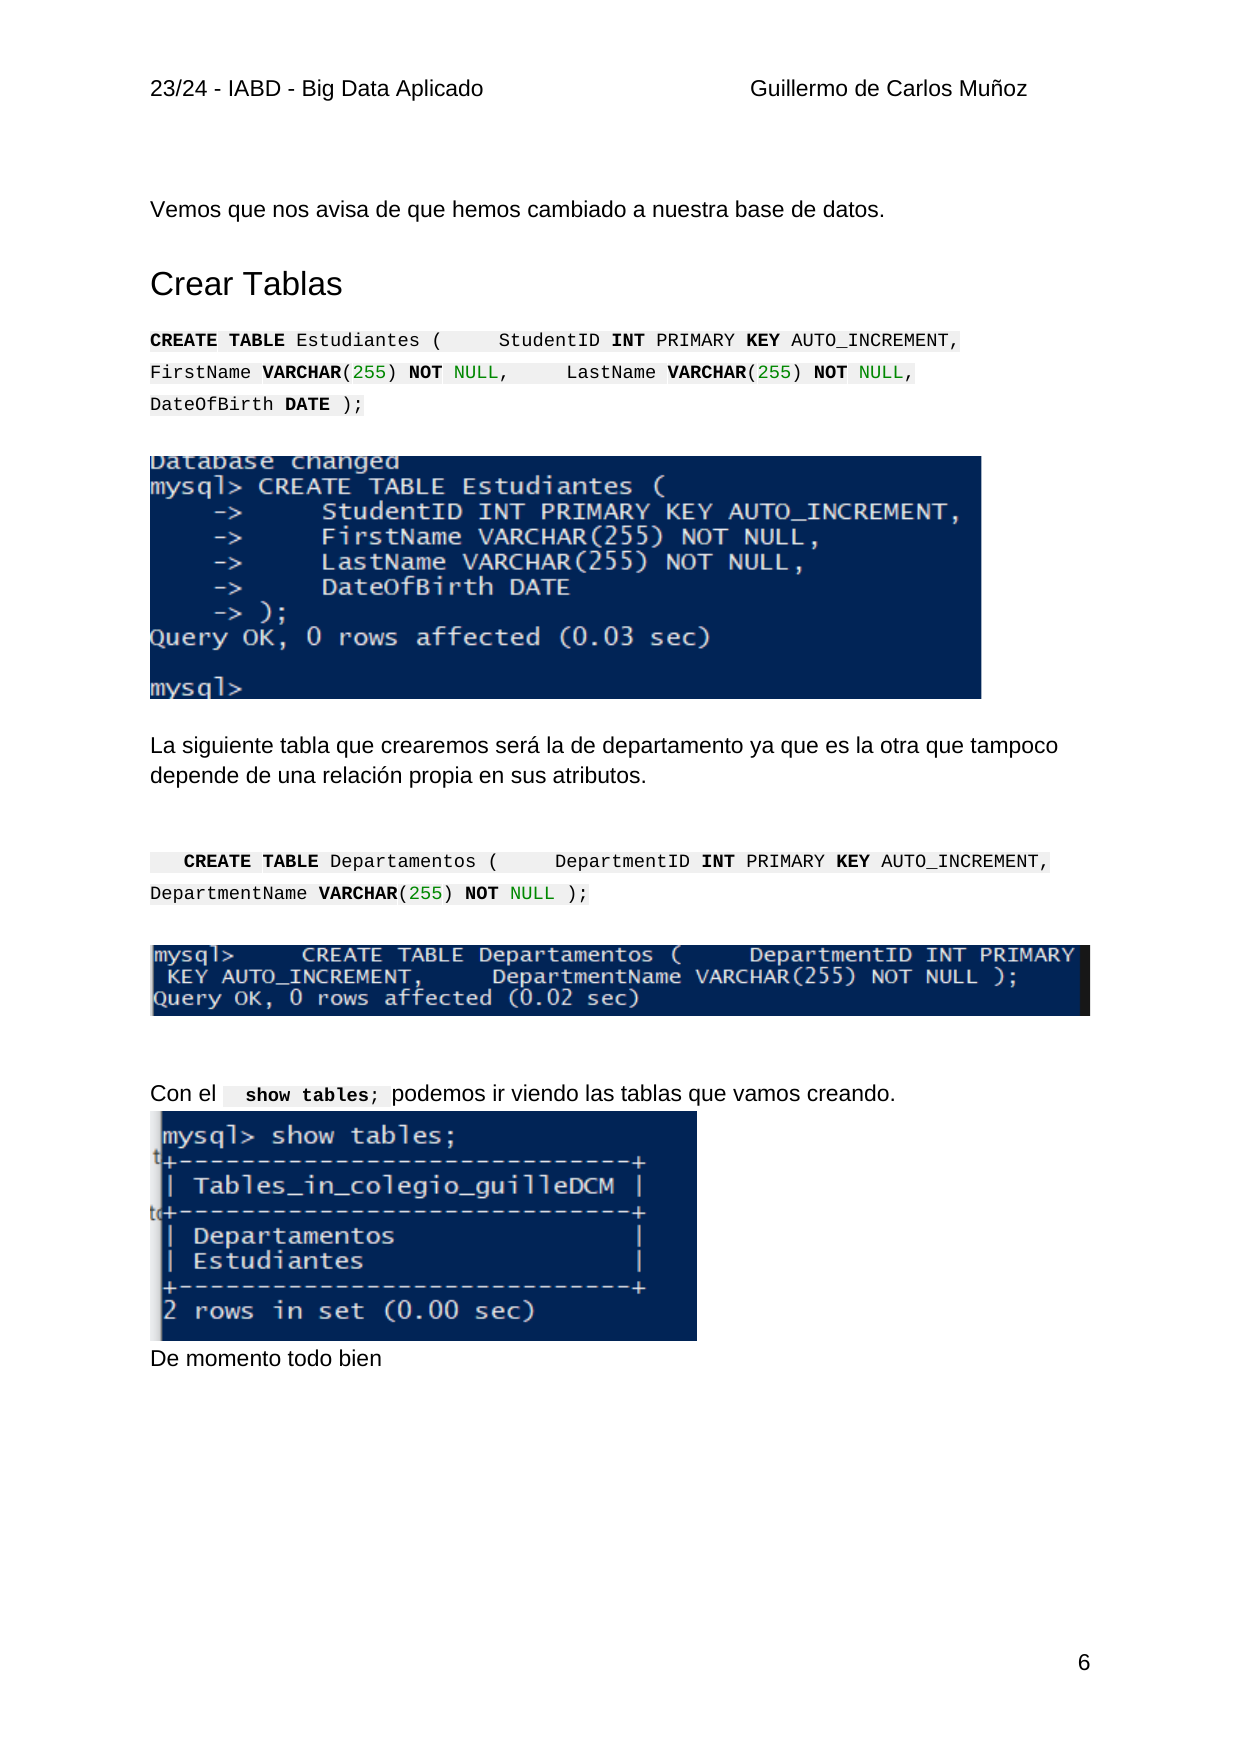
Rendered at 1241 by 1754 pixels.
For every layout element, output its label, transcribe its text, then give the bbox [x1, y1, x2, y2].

text CREATE TABLE Departamentos ( DepartmentID INT PRIMARY KEY AUTO_INCREMENT, DepartmentName VARCHAR(255) NOT NULL ); [150, 852, 1090, 905]
picture [150, 456, 982, 699]
picture [150, 1111, 697, 1341]
text Con el show tables; podemos ir viendo las tablas que vamos creando. [150, 1080, 1090, 1107]
picture [150, 945, 1091, 1016]
text La siguiente tabla que crearemos será la de departamento ya que es la otra que tampoco depende de una relación propia en sus atributos. [150, 732, 1090, 789]
text Vemos que nos avisa de que hemos cambiado a nuestra base de datos. [150, 196, 1090, 222]
text CREATE TABLE Estudiantes ( StudentID INT PRIMARY KEY AUTO_INCREMENT, FirstName VARCHAR(255) NOT NULL, LastName VARCHAR(255) NOT NULL, DateOfBirth DATE ); [150, 331, 1090, 416]
text De momento todo bien [150, 1345, 1090, 1371]
subtitle Crear Tablas [150, 263, 1090, 302]
